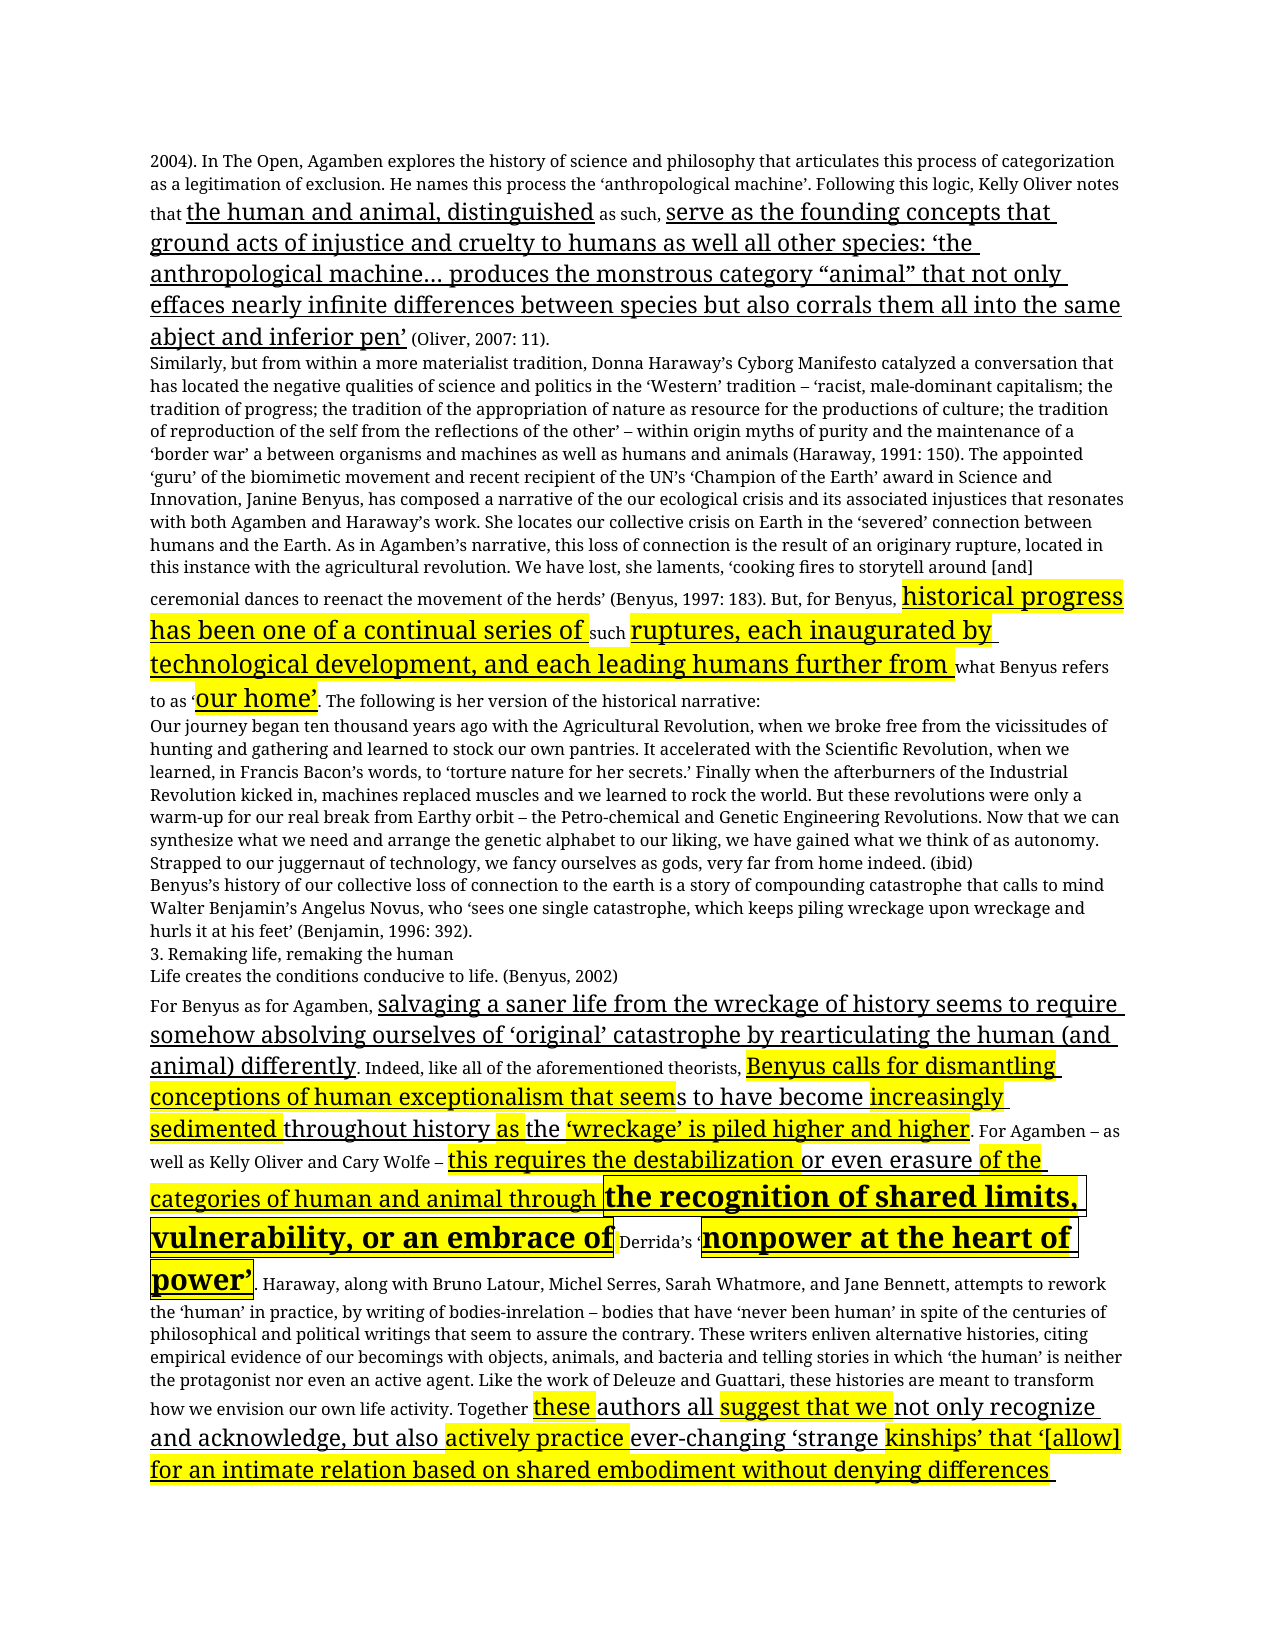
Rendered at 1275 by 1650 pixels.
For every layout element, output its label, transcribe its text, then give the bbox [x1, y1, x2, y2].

text 3. Remaking life, remaking the human [150, 942, 1125, 965]
text Benyus’s history of our collective loss of connection to the earth is a story of compounding catastrophe that calls to mind Walter Benjamin’s Angelus Novus, who ‘sees one single catastrophe, which keeps piling wreckage upon wreckage and hurls it at his feet’ (Benjamin, 1996: 392). [150, 874, 1125, 942]
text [150, 150, 1125, 352]
text Our journey began ten thousand years ago with the Agricultural Revolution, when we broke free from the vicissitudes of hunting and gathering and learned to stock our own pantries. It accelerated with the Scientific Revolution, when we learned, in Francis Bacon’s words, to ‘torture nature for her secrets.’ Finally when the afterburners of the Industrial Revolution kicked in, machines replaced muscles and we learned to rock the world. But these revolutions were only a warm-up for our real break from Earthy orbit – the Petro-chemical and Genetic Engineering Revolutions. Now that we can synthesize what we need and arrange the genetic alphabet to our liking, we have gained what we think of as autonomy. Strapped to our juggernaut of technology, we fancy ourselves as gods, very far from home indeed. (ibid) [150, 715, 1125, 874]
text Similarly, but from within a more materialist tradition, Donna Haraway’s Cyborg Manifesto catalyzed a conversation that has located the negative qualities of science and politics in the ‘Western’ tradition – ‘racist, male-dominant capitalism; the tradition of progress; the tradition of the appropriation of nature as resource for the productions of culture; the tradition of reproduction of the self from the reflections of the other’ – within origin myths of purity and the maintenance of a ‘border war’ a between organisms and machines as well as humans and animals (Haraway, 1991: 150). The appointed ‘guru’ of the biomimetic movement and recent recipient of the UN’s ‘Champion of the Earth’ award in Science and Innovation, Janine Benyus, has composed a narrative of the our ecological crisis and its associated injustices that resonates with both Agamben and Haraway’s work. She locates our collective crisis on Earth in the ‘severed’ connection between humans and the Earth. As in Agamben’s narrative, this loss of connection is the result of an originary rupture, located in this instance with the agricultural revolution. We have lost, she laments, ‘cooking fires to storytell around [and] ceremonial dances to reenact the movement of the herds’ (Benyus, 1997: 183). But, for Benyus, historical progress has been one of a continual series of such ruptures, each inaugurated by technological development, and each leading humans further from what Benyus refers to as ‘our home’. The following is her version of the historical narrative: [150, 352, 1125, 715]
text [150, 987, 1125, 1485]
text Life creates the conditions conducive to life. (Benyus, 2002) [150, 965, 1125, 987]
